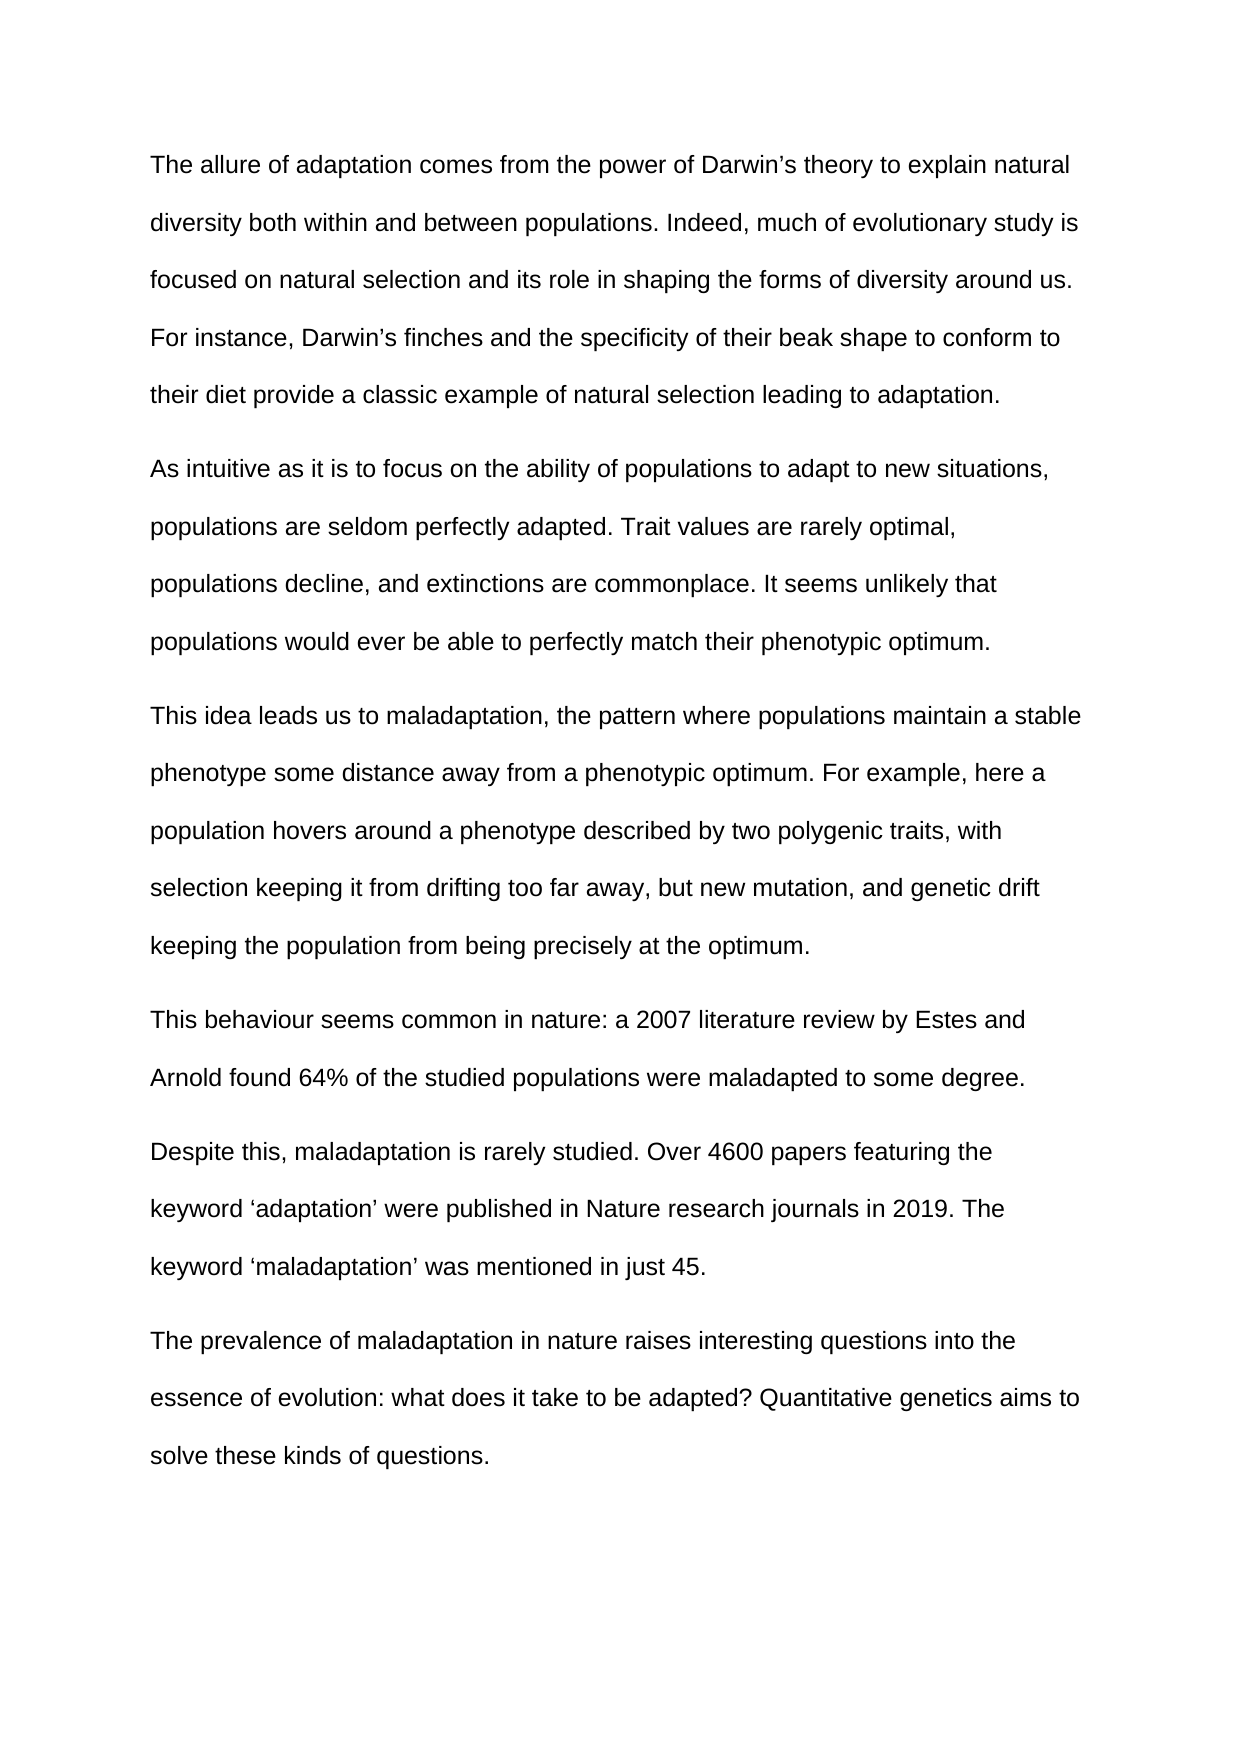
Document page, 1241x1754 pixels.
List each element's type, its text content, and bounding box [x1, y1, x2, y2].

text Despite this, maladaptation is rarely studied. Over 4600 papers featuring the keyword ‘adaptation’ were published in Nature research journals in 2019. The keyword ‘maladaptation’ was mentioned in just 45. [150, 1137, 1090, 1280]
text The prevalence of maladaptation in nature raises interesting questions into the essence of evolution: what does it take to be adapted? Quantitative genetics aims to solve these kinds of questions. [150, 1326, 1090, 1469]
text As intuitive as it is to focus on the ability of populations to adapt to new situations, populations are seldom perfectly adapted. Trait values are rarely optimal, populations decline, and extinctions are commonplace. It seems unlikely that populations would ever be able to perfectly match their phenotypic optimum. [150, 454, 1090, 655]
text This behaviour seems common in nature: a 2007 literature review by Estes and Arnold found 64% of the studied populations were maladapted to some degree. [150, 1005, 1090, 1091]
text This idea leads us to maladaptation, the pattern where populations maintain a stable phenotype some distance away from a phenotypic optimum. For example, here a population hovers around a phenotype described by two polygenic traits, with selection keeping it from drifting too far away, but new mutation, and genetic drift keeping the population from being precisely at the optimum. [150, 701, 1090, 959]
text The allure of adaptation comes from the power of Darwin’s theory to explain natural diversity both within and between populations. Indeed, much of evolutionary study is focused on natural selection and its role in shaping the forms of diversity around us. For instance, Darwin’s finches and the specificity of their beak shape to conform to their diet provide a classic example of natural selection leading to adaptation. [150, 150, 1090, 409]
